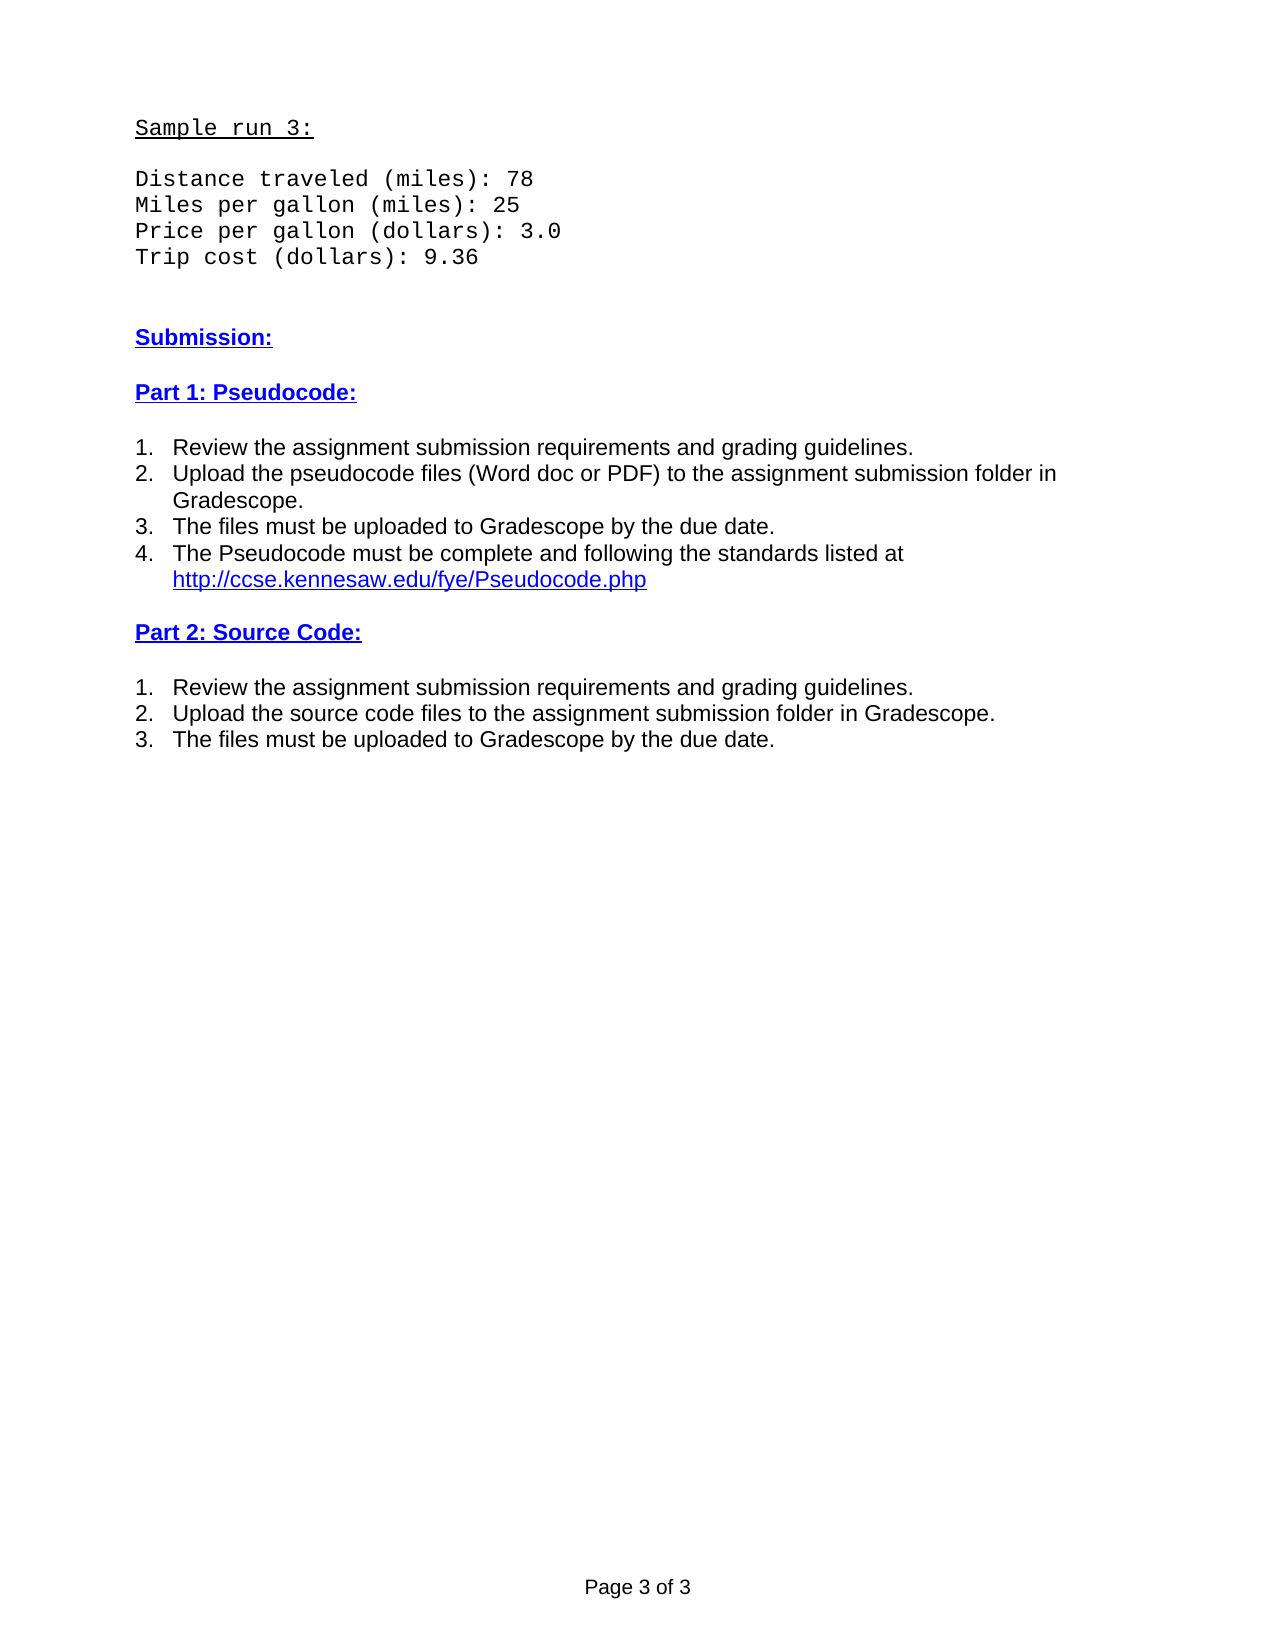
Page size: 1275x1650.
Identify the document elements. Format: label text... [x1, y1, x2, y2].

list The Pseudocode must be complete and following the standards listed at http://ccse.kennesaw.edu/fye/Pseudocode.php [135, 539, 1140, 592]
text Submission: [135, 324, 1140, 379]
list The files must be uploaded to Gradescope by the due date. [135, 513, 1140, 539]
text Miles per gallon (miles): 25 [135, 194, 1140, 220]
text Trip cost (dollars): 9.36 [135, 246, 1140, 272]
list Review the assignment submission requirements and grading guidelines. [135, 434, 1140, 460]
text Distance traveled (miles): 78 [135, 168, 1140, 194]
list The files must be uploaded to Gradescope by the due date. [135, 726, 1140, 753]
text Part 2: Source Code: [135, 618, 1140, 674]
list Upload the pseudocode files (Word doc or PDF) to the assignment submission folder in Gradescope. [135, 460, 1140, 513]
list Upload the source code files to the assignment submission folder in Gradescope. [135, 700, 1140, 726]
text Sample run 3: [135, 116, 1140, 142]
text Part 1: Pseudocode: [135, 379, 1140, 434]
text Price per gallon (dollars): 3.0 [135, 220, 1140, 246]
list Review the assignment submission requirements and grading guidelines. [135, 674, 1140, 700]
